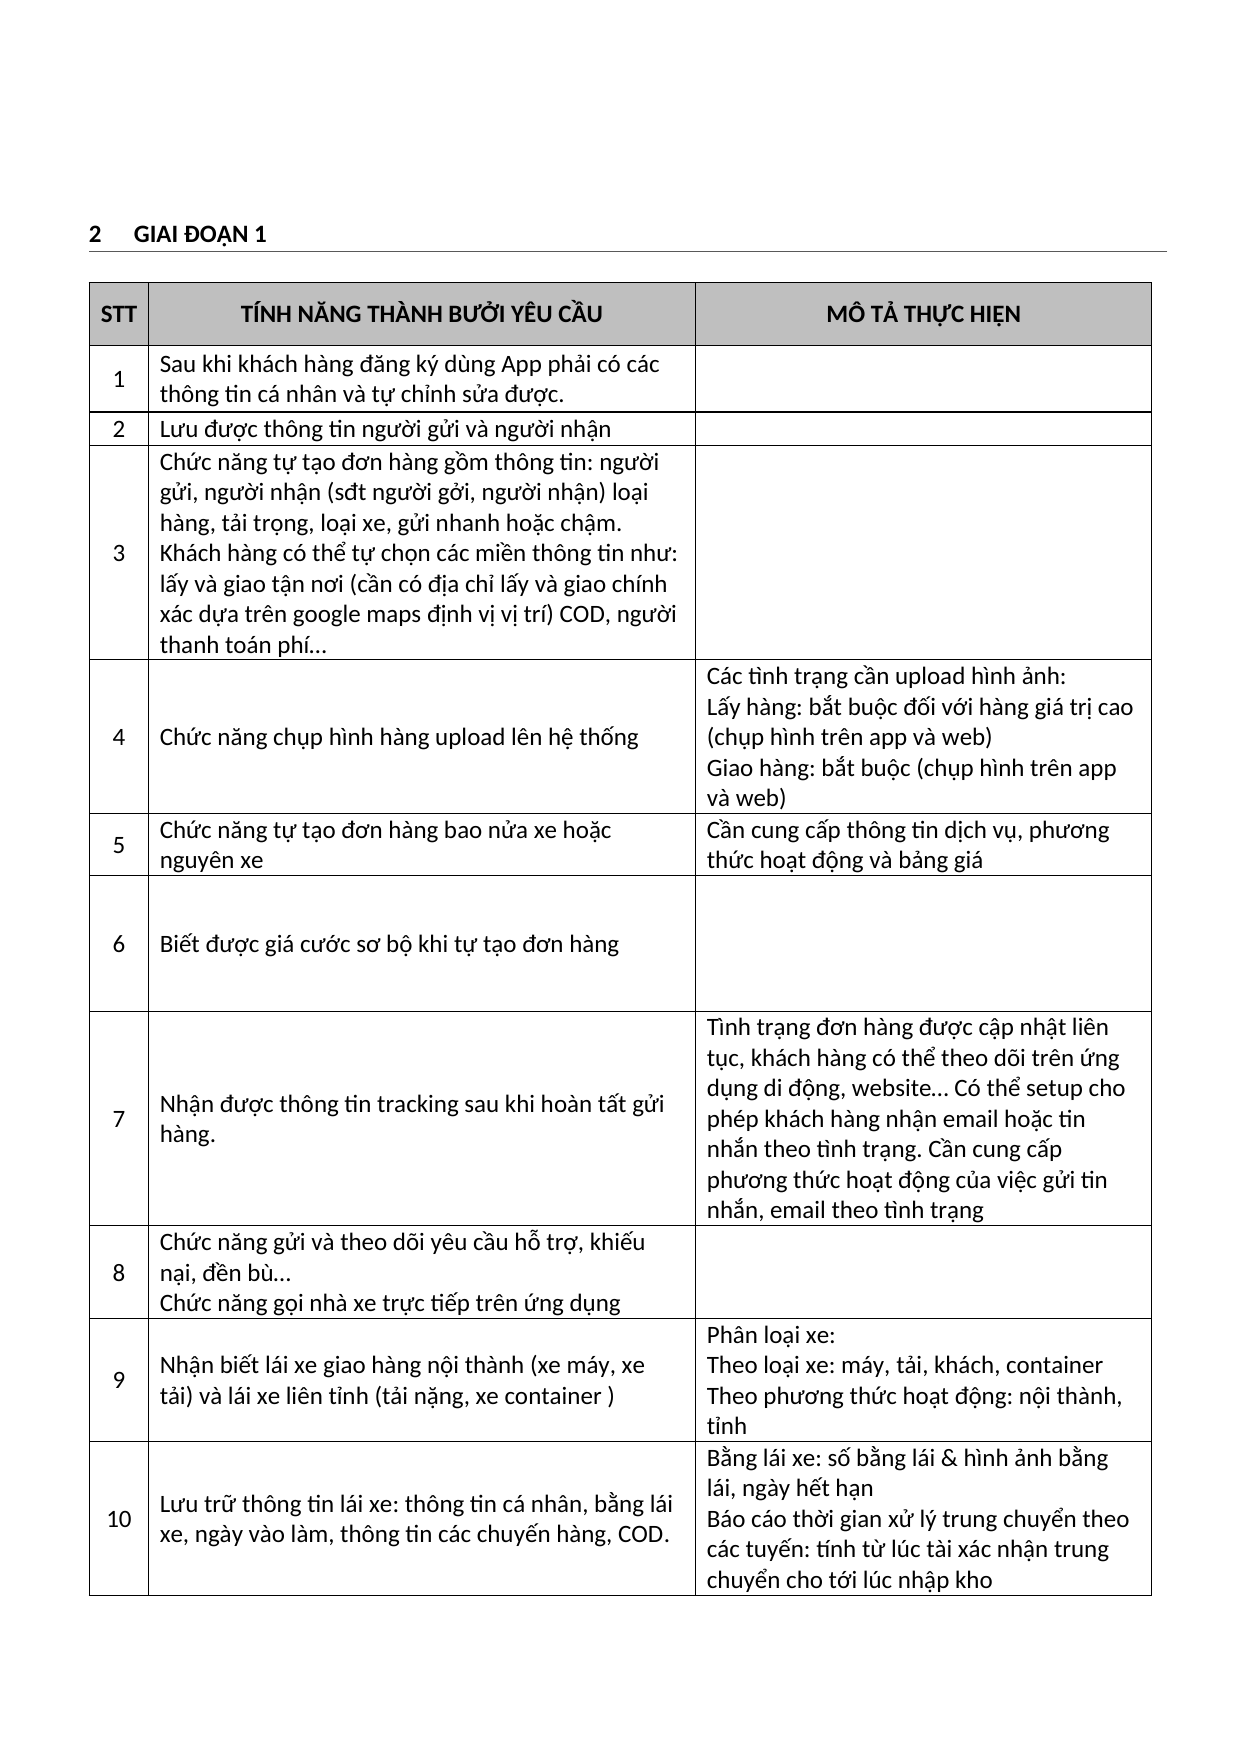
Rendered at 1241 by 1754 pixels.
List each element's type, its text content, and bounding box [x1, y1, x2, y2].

table_cell Tình trạng đơn hàng được cập nhật liên tục, khách hàng có thể theo dõi trên ứng dụng di động, website… Có thể setup cho phép khách hàng nhận email hoặc tin nhắn theo tình trạng. Cần cung cấp phương thức hoạt động của việc gửi tin nhắn, email theo tình trạng [696, 1012, 1151, 1225]
table_cell 8 [90, 1226, 148, 1318]
table_cell 5 [90, 814, 148, 875]
table_header TÍNH NĂNG THÀNH BƯỞI YÊU CẦU [149, 283, 695, 345]
table_cell Nhận biết lái xe giao hàng nội thành (xe máy, xe tải) và lái xe liên tỉnh (tải nặng, xe container ) [149, 1319, 695, 1441]
table_cell Chức năng tự tạo đơn hàng gồm thông tin: người gửi, người nhận (sđt người gởi, người nhận) loại hàng, tải trọng, loại xe, gửi nhanh hoặc chậm. Khách hàng có thể tự chọn các miền thông tin như: lấy và giao tận nơi (cần có địa chỉ lấy và giao chính xác dựa trên google maps định vị vị trí) COD, người thanh toán phí… [149, 446, 695, 659]
table_cell Phân loại xe: Theo loại xe: máy, tải, khách, container Theo phương thức hoạt động: nội thành, tỉnh [696, 1319, 1151, 1441]
table_header STT [90, 283, 148, 345]
table_cell [696, 1226, 1151, 1318]
table_cell 3 [90, 446, 148, 659]
table_cell 1 [90, 346, 148, 411]
table_cell Biết được giá cước sơ bộ khi tự tạo đơn hàng [149, 876, 695, 1011]
table_cell Các tình trạng cần upload hình ảnh: Lấy hàng: bắt buộc đối với hàng giá trị cao (chụp hình trên app và web) Giao hàng: bắt buộc (chụp hình trên app và web) [696, 660, 1151, 813]
table_header MÔ TẢ THỰC HIỆN [696, 283, 1151, 345]
table_cell 6 [90, 876, 148, 1011]
subtitle GIAI ĐOẠN 1 [89, 218, 1167, 251]
table_cell 7 [90, 1012, 148, 1225]
table_cell Bằng lái xe: số bằng lái & hình ảnh bằng lái, ngày hết hạn Báo cáo thời gian xử lý trung chuyển theo các tuyến: tính từ lúc tài xác nhận trung chuyển cho tới lúc nhập kho [696, 1442, 1151, 1594]
table_cell [696, 346, 1151, 411]
table_cell Chức năng chụp hình hàng upload lên hệ thống [149, 660, 695, 813]
table_cell 4 [90, 660, 148, 813]
table_cell Nhận được thông tin tracking sau khi hoàn tất gửi hàng. [149, 1012, 695, 1225]
table_cell Chức năng gửi và theo dõi yêu cầu hỗ trợ, khiếu nại, đền bù… Chức năng gọi nhà xe trực tiếp trên ứng dụng [149, 1226, 695, 1318]
table_cell Lưu trữ thông tin lái xe: thông tin cá nhân, bằng lái xe, ngày vào làm, thông tin các chuyến hàng, COD. [149, 1442, 695, 1594]
table_cell 2 [90, 413, 148, 445]
table_cell [696, 413, 1151, 445]
table_cell 9 [90, 1319, 148, 1441]
table_cell [696, 876, 1151, 1011]
table_cell Lưu được thông tin người gửi và người nhận [149, 413, 695, 445]
table_cell Sau khi khách hàng đăng ký dùng App phải có các thông tin cá nhân và tự chỉnh sửa được. [149, 346, 695, 411]
table_cell Cần cung cấp thông tin dịch vụ, phương thức hoạt động và bảng giá [696, 814, 1151, 875]
table_cell 10 [90, 1442, 148, 1594]
table_cell Chức năng tự tạo đơn hàng bao nửa xe hoặc nguyên xe [149, 814, 695, 875]
table_cell [696, 446, 1151, 659]
